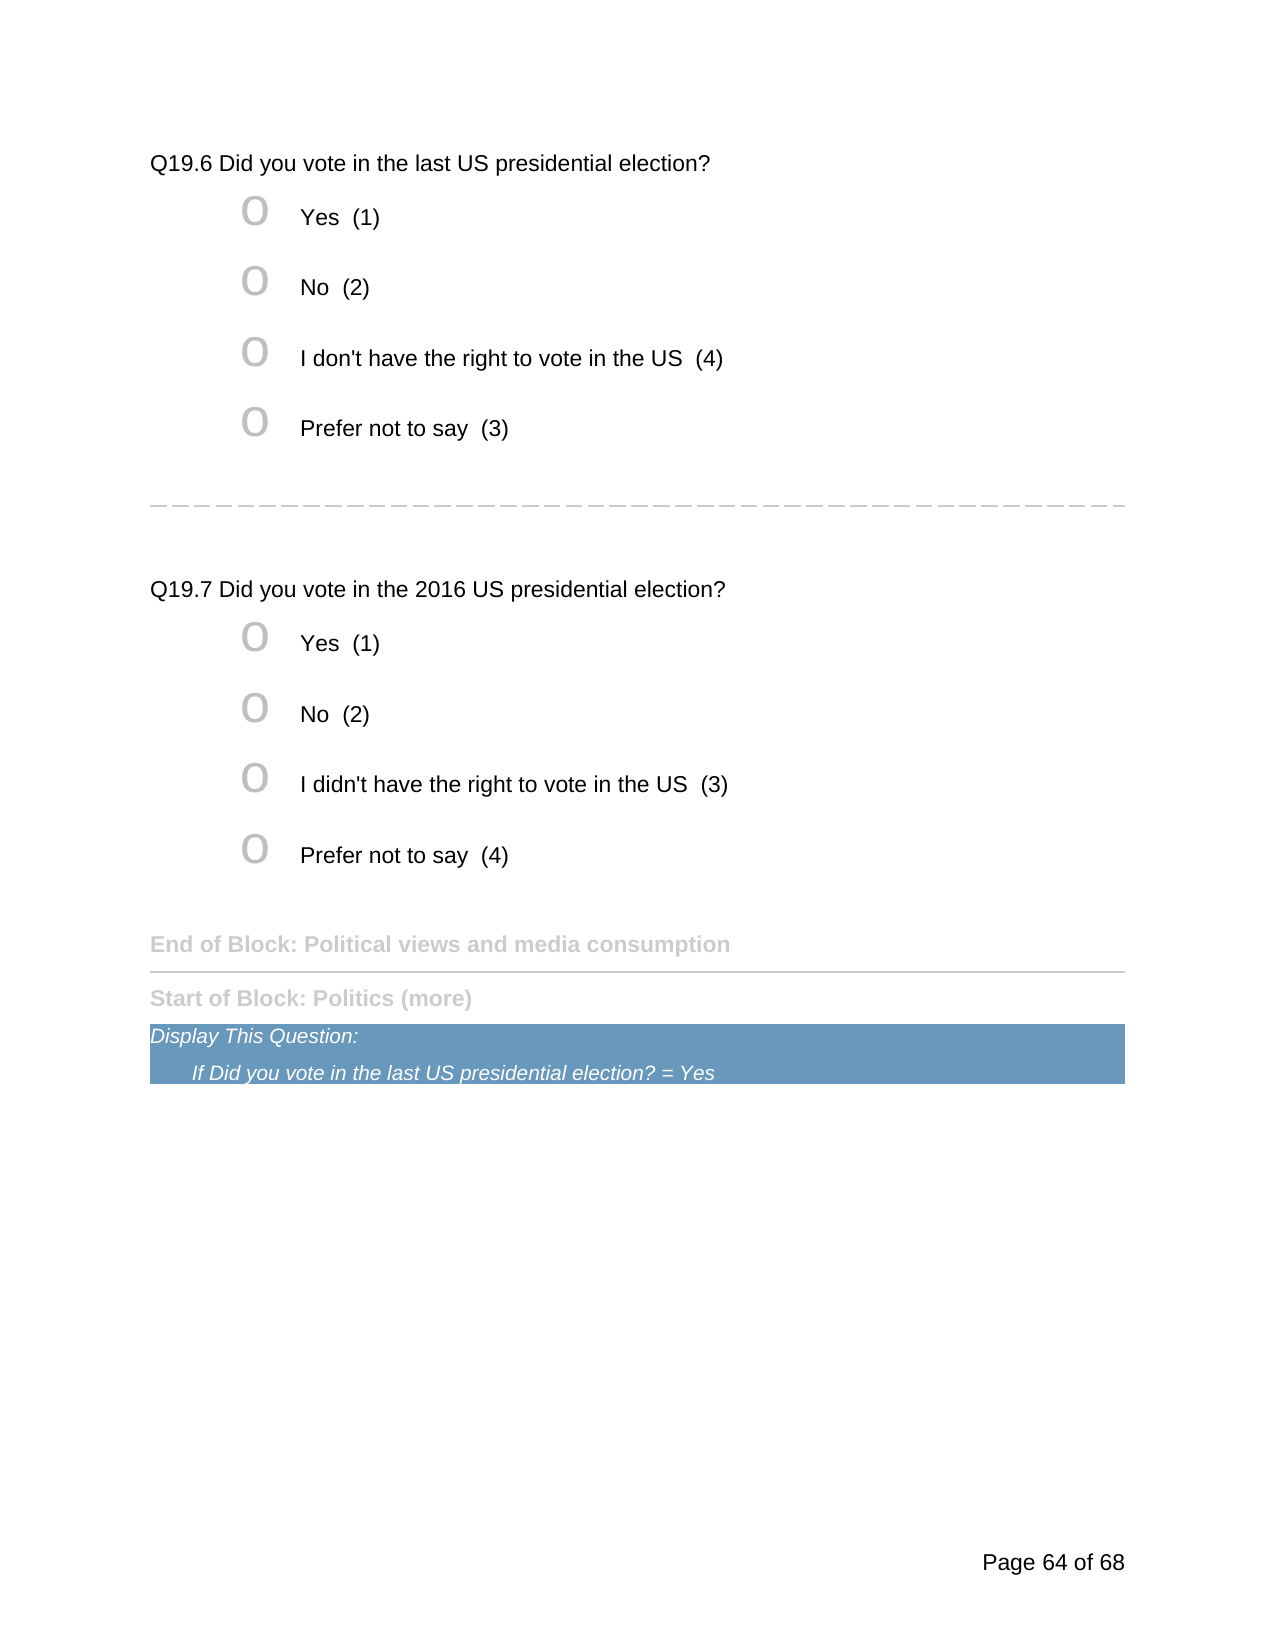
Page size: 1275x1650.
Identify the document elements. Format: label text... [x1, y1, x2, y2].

list Yes (1) [238, 180, 1125, 242]
text Start of Block: Politics (more) [150, 985, 1125, 1012]
list Yes (1) [238, 606, 1125, 668]
text Q19.7 Did you vote in the 2016 US presidential election? [150, 576, 1125, 602]
text If Did you vote in the last US presidential election? = Yes [150, 1061, 1125, 1084]
list I didn't have the right to vote in the US (3) [238, 747, 1125, 809]
list No (2) [238, 677, 1125, 738]
list Prefer not to say (3) [238, 392, 1125, 453]
text Display This Question: [150, 1024, 1125, 1048]
list No (2) [238, 251, 1125, 312]
text End of Block: Political views and media consumption [150, 931, 1125, 957]
list I don't have the right to vote in the US (4) [238, 321, 1125, 383]
list Prefer not to say (4) [238, 818, 1125, 879]
text Q19.6 Did you vote in the last US presidential election? [150, 150, 1125, 176]
